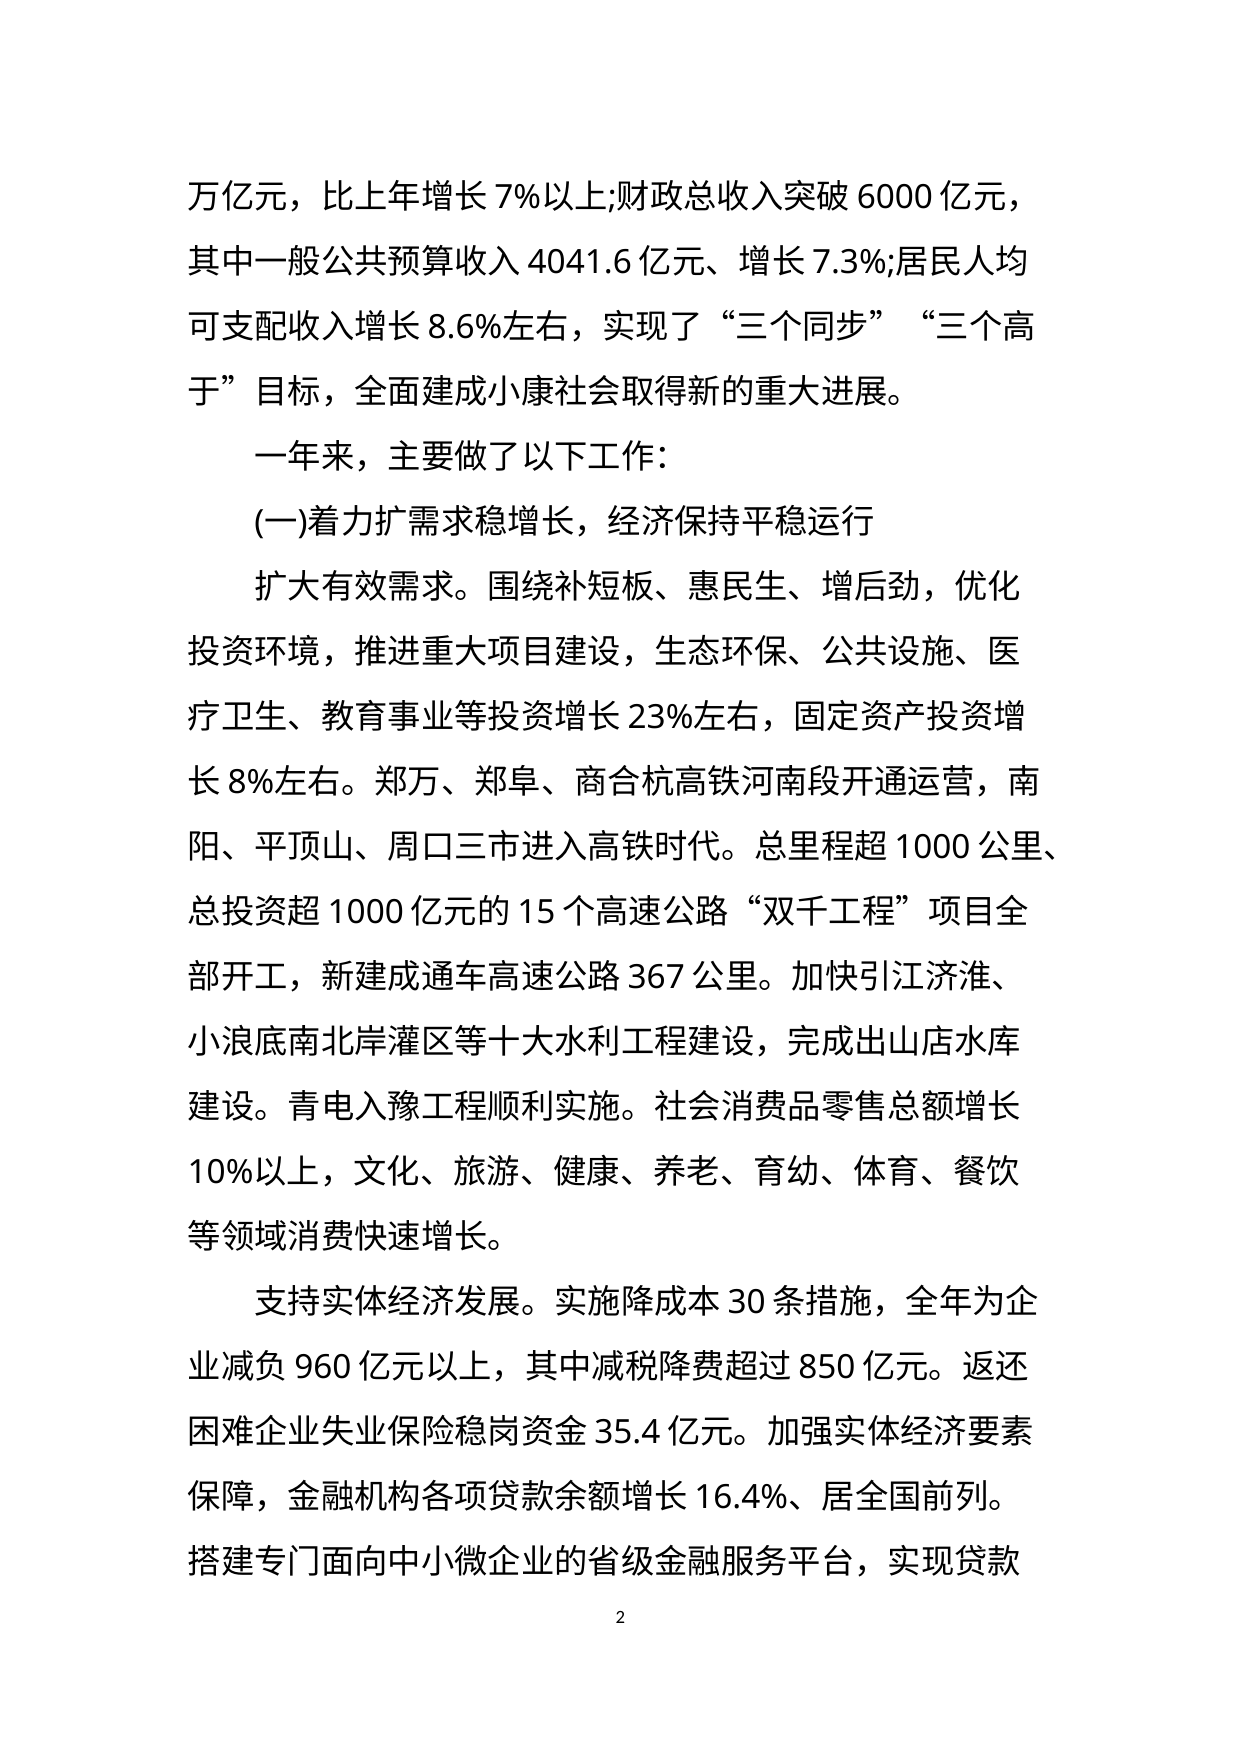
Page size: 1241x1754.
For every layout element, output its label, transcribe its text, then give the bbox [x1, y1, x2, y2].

text (一)着力扩需求稳增长，经济保持平稳运行 [187, 487, 1053, 552]
text 扩大有效需求。围绕补短板、惠民生、增后劲，优化投资环境，推进重大项目建设，生态环保、公共设施、医疗卫生、教育事业等投资增长23%左右，固定资产投资增长8%左右。郑万、郑阜、商合杭高铁河南段开通运营，南阳、平顶山、周口三市进入高铁时代。总里程超1000公里、总投资超1000亿元的15个高速公路“双千工程”项目全部开工，新建成通车高速公路367公里。加快引江济淮、小浪底南北岸灌区等十大水利工程建设，完成出山店水库建设。青电入豫工程顺利实施。社会消费品零售总额增长10%以上，文化、旅游、健康、养老、育幼、体育、餐饮等领域消费快速增长。 [187, 552, 1053, 1267]
text 一年来，主要做了以下工作： [187, 422, 1053, 487]
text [187, 1267, 1053, 1592]
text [187, 162, 1053, 422]
